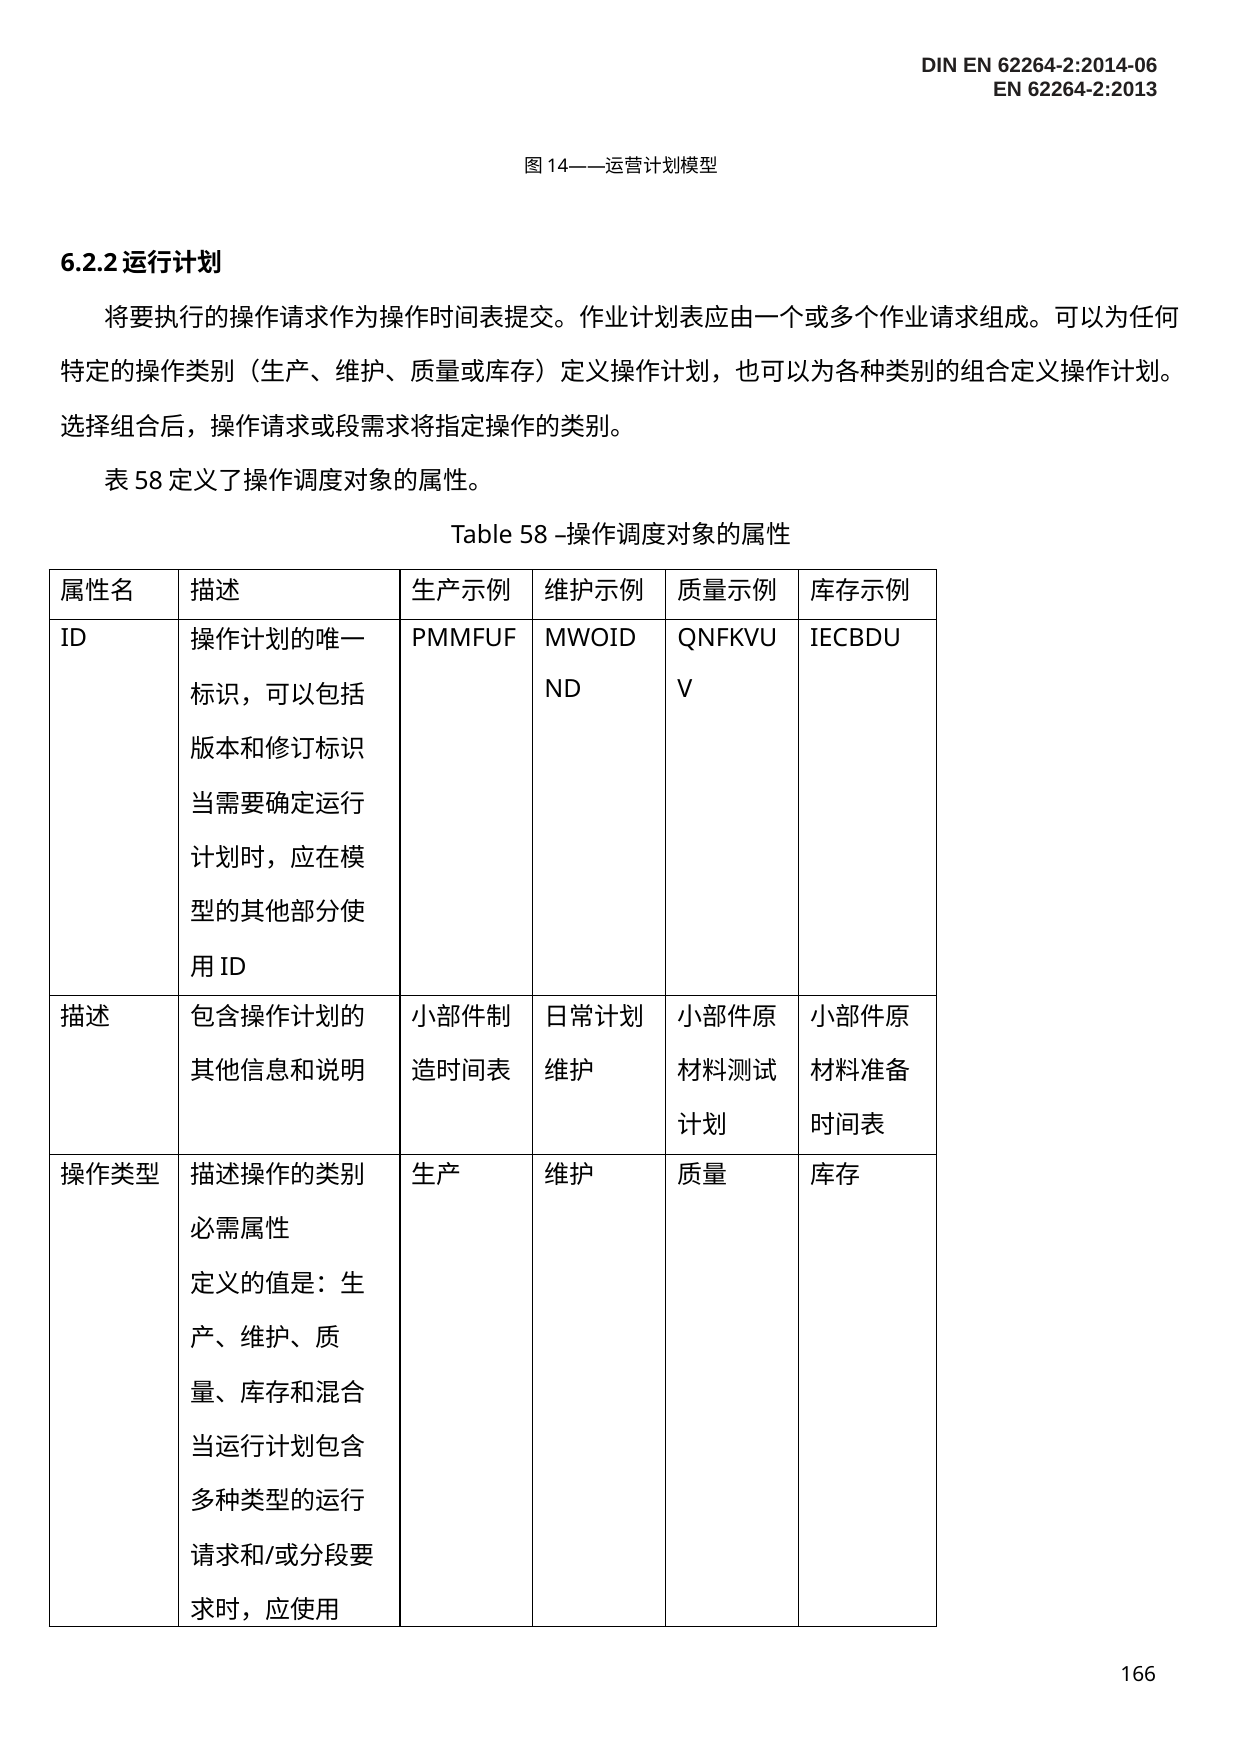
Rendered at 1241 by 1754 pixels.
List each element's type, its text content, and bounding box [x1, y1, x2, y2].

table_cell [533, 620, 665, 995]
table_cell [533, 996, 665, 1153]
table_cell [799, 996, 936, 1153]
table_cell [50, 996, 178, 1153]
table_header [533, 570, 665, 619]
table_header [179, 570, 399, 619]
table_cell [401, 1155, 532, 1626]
text 图14——运营计划模型 [60, 151, 1182, 178]
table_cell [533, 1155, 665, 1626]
text 6.2.2运行计划 [60, 243, 1182, 279]
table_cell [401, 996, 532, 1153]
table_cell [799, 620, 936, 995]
text Table 58 –操作调度对象的属性 [60, 515, 1182, 551]
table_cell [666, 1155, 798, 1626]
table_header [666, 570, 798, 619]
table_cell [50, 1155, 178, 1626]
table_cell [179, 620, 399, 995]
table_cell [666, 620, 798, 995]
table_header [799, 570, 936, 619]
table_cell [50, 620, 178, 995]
text 将要执行的操作请求作为操作时间表提交。作业计划表应由一个或多个作业请求组成。可以为任何特定的操作类别（生产、维护、质量或库存）定义操作计划，也可以为各种类别的组合定义操作计划。选择组合后，操作请求或段需求将指定操作的类别。 [60, 297, 1182, 442]
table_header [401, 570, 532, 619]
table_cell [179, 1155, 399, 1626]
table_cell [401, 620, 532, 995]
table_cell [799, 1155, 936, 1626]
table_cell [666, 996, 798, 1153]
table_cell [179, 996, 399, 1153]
text 表58定义了操作调度对象的属性。 [60, 460, 1182, 497]
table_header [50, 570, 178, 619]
